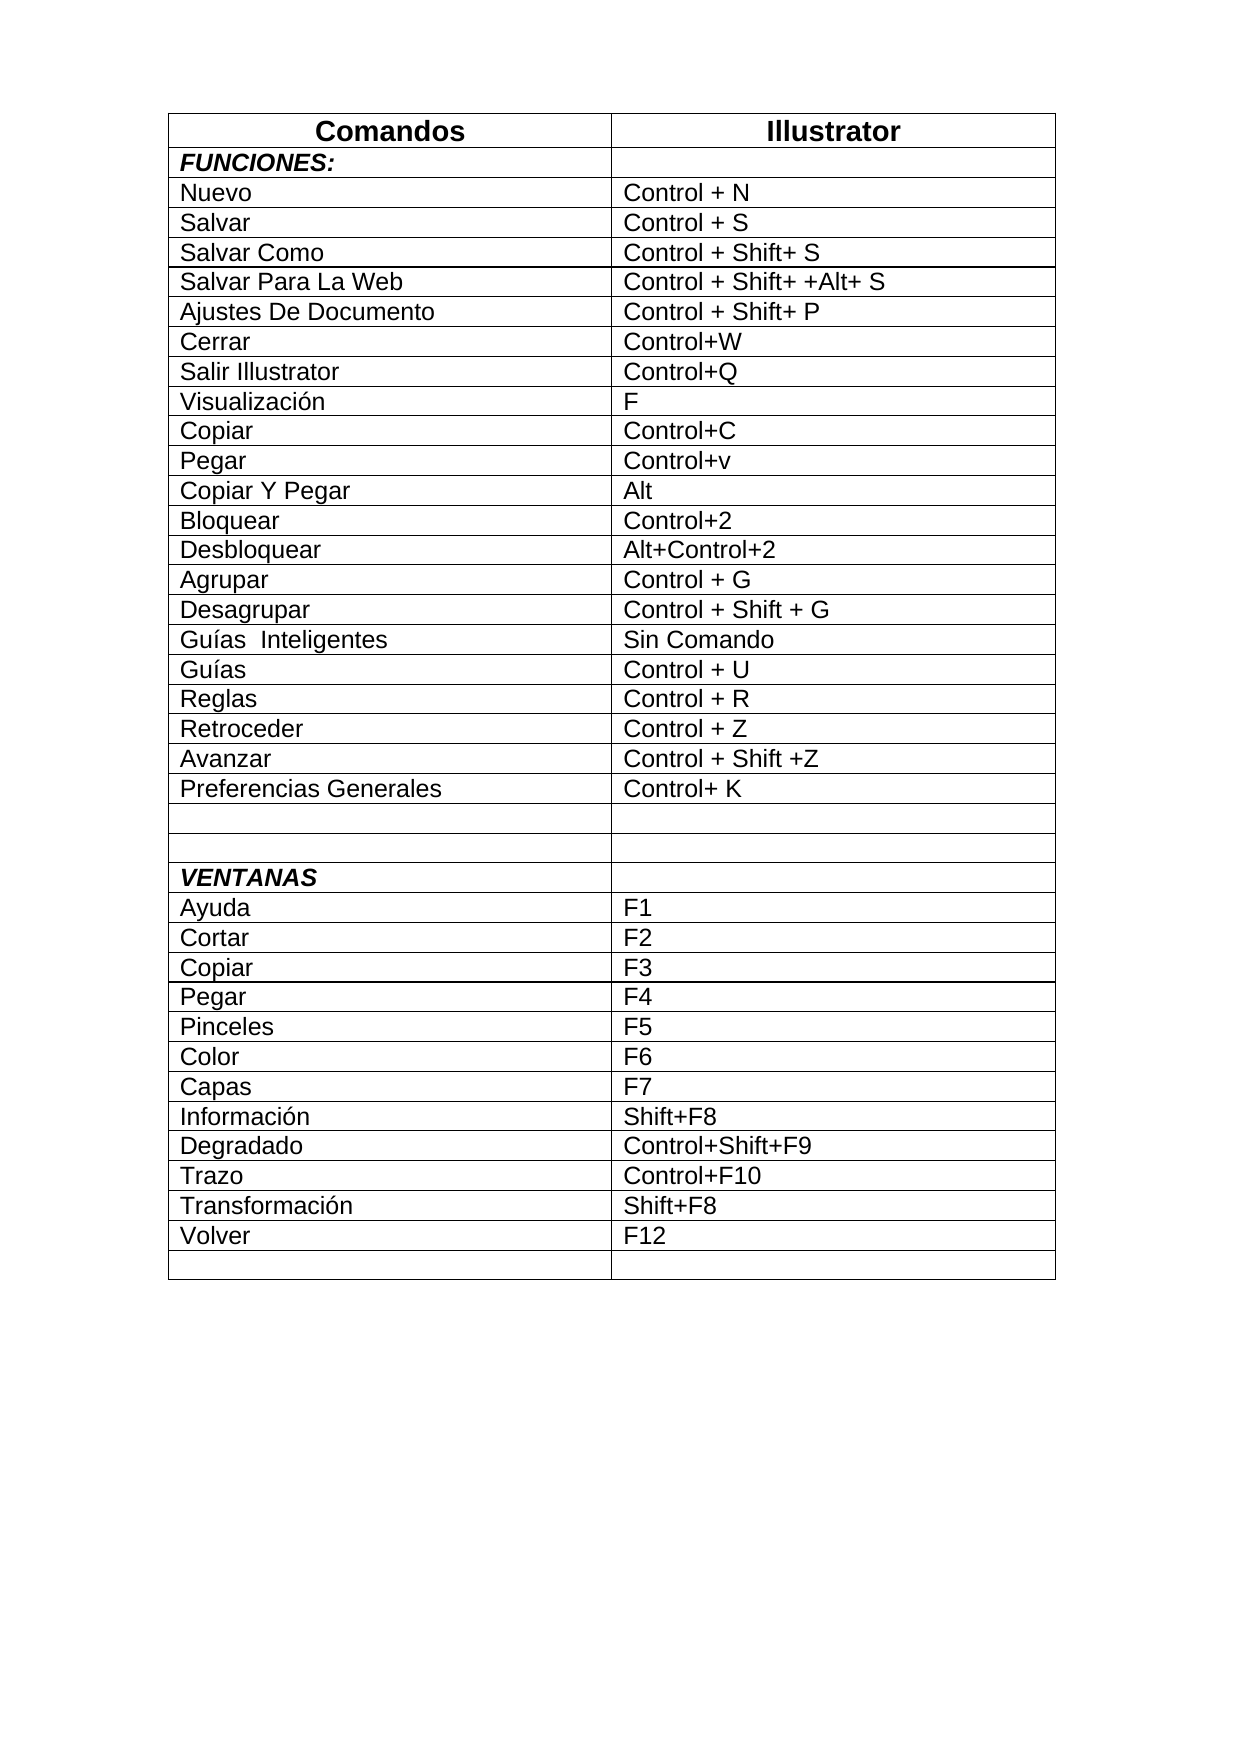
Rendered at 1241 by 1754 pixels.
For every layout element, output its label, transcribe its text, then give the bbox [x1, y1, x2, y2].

table_cell Control + Shift +Z [612, 744, 1055, 773]
table_cell Pegar [169, 446, 611, 475]
table_cell Salvar Para La Web [169, 268, 611, 296]
table_cell Copiar [169, 416, 611, 445]
table_cell Cortar [169, 923, 611, 952]
table_cell Control + S [612, 208, 1055, 237]
table_cell Desagrupar [169, 595, 611, 624]
table_cell Volver [169, 1221, 611, 1249]
table_cell Control + R [612, 685, 1055, 713]
table_cell Bloquear [169, 506, 611, 534]
table_cell F12 [612, 1221, 1055, 1249]
table_cell Control+v [612, 446, 1055, 475]
table_header Illustrator [612, 114, 1055, 147]
table_cell Salir Illustrator [169, 357, 611, 386]
table_cell Control+Q [612, 357, 1055, 386]
table_cell Ayuda [169, 893, 611, 922]
table_cell Transformación [169, 1191, 611, 1220]
table_cell Degradado [169, 1131, 611, 1160]
table_cell Trazo [169, 1161, 611, 1190]
table_cell [169, 834, 611, 862]
table_cell Copiar [169, 953, 611, 981]
table_cell F5 [612, 1012, 1055, 1041]
table_cell [612, 834, 1055, 862]
table_cell [612, 804, 1055, 832]
table_cell Nuevo [169, 178, 611, 207]
table_cell Shift+F8 [612, 1191, 1055, 1220]
table_cell F7 [612, 1072, 1055, 1101]
table_cell Pinceles [169, 1012, 611, 1041]
table_cell [612, 1251, 1055, 1279]
table_cell Alt [612, 476, 1055, 505]
table_cell Control + Shift+ S [612, 238, 1055, 266]
table_cell Avanzar [169, 744, 611, 773]
table_cell [612, 148, 1055, 177]
table_cell F4 [612, 983, 1055, 1011]
table_cell Control + Shift + G [612, 595, 1055, 624]
table_cell Pegar [169, 983, 611, 1011]
table_cell F2 [612, 923, 1055, 952]
table_cell Capas [169, 1072, 611, 1101]
table_cell Color [169, 1042, 611, 1071]
table_cell F6 [612, 1042, 1055, 1071]
table_cell Alt+Control+2 [612, 536, 1055, 564]
table_cell Guías [169, 655, 611, 683]
table_cell F [612, 387, 1055, 415]
table_cell Desbloquear [169, 536, 611, 564]
table_cell Visualización [169, 387, 611, 415]
table_cell Información [169, 1102, 611, 1130]
table_cell Control + Shift+ +Alt+ S [612, 268, 1055, 296]
table_cell Guías Inteligentes [169, 625, 611, 654]
table_cell Control+C [612, 416, 1055, 445]
table_cell F1 [612, 893, 1055, 922]
table_cell Copiar Y Pegar [169, 476, 611, 505]
table_cell Control + G [612, 565, 1055, 594]
table_cell Control+Shift+F9 [612, 1131, 1055, 1160]
table_cell VENTANAS [169, 863, 611, 892]
table_cell Sin Comando [612, 625, 1055, 654]
table_cell FUNCIONES: [169, 148, 611, 177]
table_cell Cerrar [169, 327, 611, 356]
table_cell Ajustes De Documento [169, 297, 611, 326]
table_cell [169, 804, 611, 832]
table_cell F3 [612, 953, 1055, 981]
table_cell Shift+F8 [612, 1102, 1055, 1130]
table_cell Control+2 [612, 506, 1055, 534]
table_cell Retroceder [169, 714, 611, 743]
table_cell [612, 863, 1055, 892]
table_cell Reglas [169, 685, 611, 713]
table_cell Control+W [612, 327, 1055, 356]
table_cell [169, 1251, 611, 1279]
table_cell Salvar [169, 208, 611, 237]
table_cell Control+F10 [612, 1161, 1055, 1190]
table_cell Control + N [612, 178, 1055, 207]
table_cell Preferencias Generales [169, 774, 611, 803]
table_cell Control + U [612, 655, 1055, 683]
table_cell Control + Z [612, 714, 1055, 743]
table_header Comandos [169, 114, 611, 147]
table_cell Control + Shift+ P [612, 297, 1055, 326]
table_cell Control+ K [612, 774, 1055, 803]
table_cell Agrupar [169, 565, 611, 594]
table_cell Salvar Como [169, 238, 611, 266]
